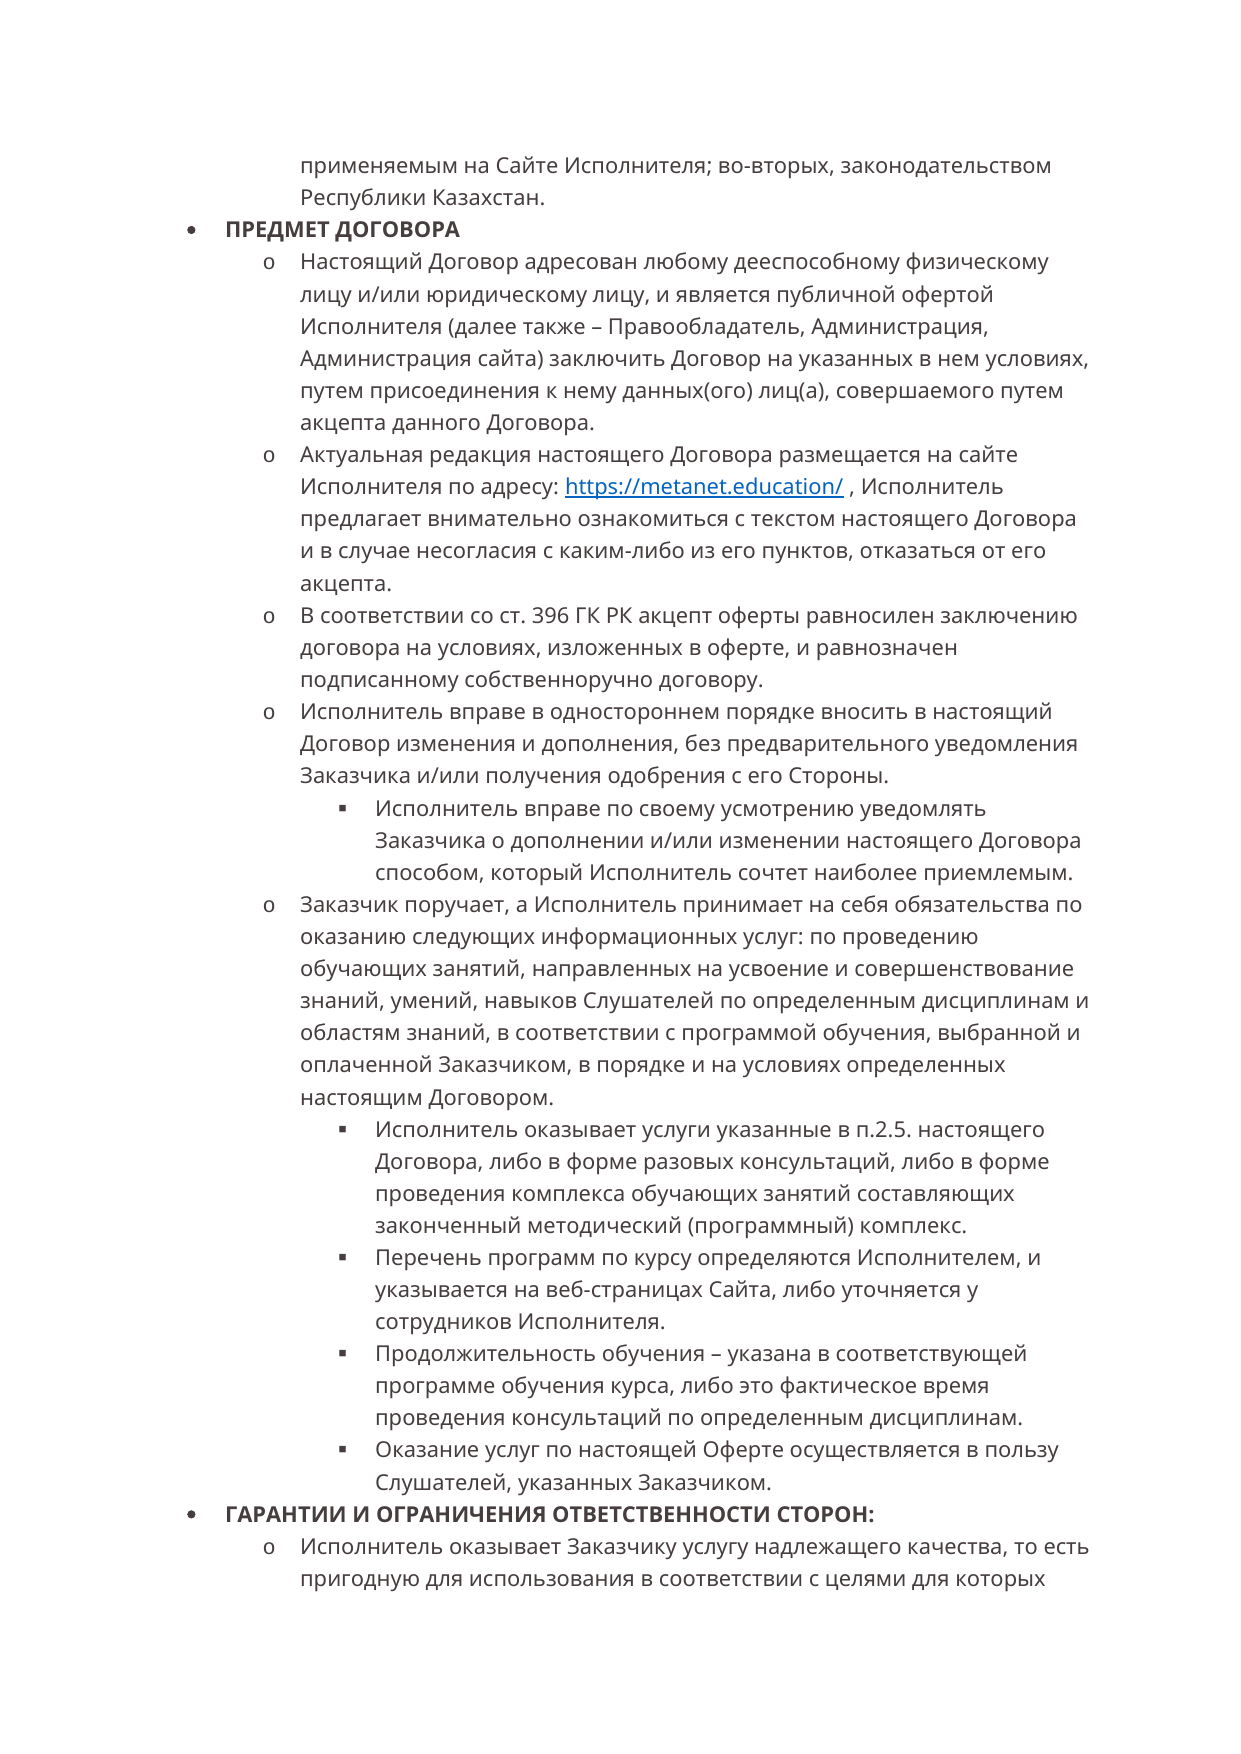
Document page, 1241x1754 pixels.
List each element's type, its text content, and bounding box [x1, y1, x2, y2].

list Актуальная редакция настоящего Договора размещается на сайте Исполнителя по адресу: https://metanet.education/ , Исполнитель предлагает внимательно ознакомиться с текстом настоящего Договора и в случае несогласия с каким-либо из его пунктов, отказаться от его акцепта. [262, 439, 1090, 597]
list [262, 150, 1090, 212]
list Перечень программ по курсу определяются Исполнителем, и указывается на веб-страницах Сайта, либо уточняется у сотрудников Исполнителя. [337, 1242, 1090, 1336]
list Продолжительность обучения – указана в соответствующей программе обучения курса, либо это фактическое время проведения консультаций по определенным дисциплинам. [337, 1338, 1090, 1432]
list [262, 1531, 1090, 1593]
list Заказчик поручает, а Исполнитель принимает на себя обязательства по оказанию следующих информационных услуг: по проведению обучающих занятий, направленных на усвоение и совершенствование знаний, умений, навыков Слушателей по определенным дисциплинам и областям знаний, в соответствии с программой обучения, выбранной и оплаченной Заказчиком, в порядке и на условиях определенных настоящим Договором. [262, 889, 1090, 1111]
list В соответствии со ст. 396 ГК РК акцепт оферты равносилен заключению договора на условиях, изложенных в оферте, и равнозначен подписанному собственноручно договору. [262, 599, 1090, 694]
list ГАРАНТИИ И ОГРАНИЧЕНИЯ ОТВЕТСТВЕННОСТИ СТОРОН: [187, 1498, 1090, 1528]
list Настоящий Договор адресован любому дееспособному физическому лицу и/или юридическому лицу, и является публичной офертой Исполнителя (далее также – Правообладатель, Администрация, Администрация сайта) заключить Договор на указанных в нем условиях, путем присоединения к нему данных(ого) лиц(а), совершаемого путем акцепта данного Договора. [262, 246, 1090, 437]
list ПРЕДМЕТ ДОГОВОРА [187, 214, 1090, 244]
list Оказание услуг по настоящей Оферте осуществляется в пользу Слушателей, указанных Заказчиком. [337, 1434, 1090, 1496]
list Исполнитель оказывает услуги указанные в п.2.5. настоящего Договора, либо в форме разовых консультаций, либо в форме проведения комплекса обучающих занятий составляющих законченный методический (программный) комплекс. [337, 1113, 1090, 1239]
list Исполнитель вправе по своему усмотрению уведомлять Заказчика о дополнении и/или изменении настоящего Договора способом, который Исполнитель сочтет наиболее приемлемым. [337, 792, 1090, 886]
list Исполнитель вправе в одностороннем порядке вносить в настоящий Договор изменения и дополнения, без предварительного уведомления Заказчика и/или получения одобрения с его Стороны. [262, 696, 1090, 790]
